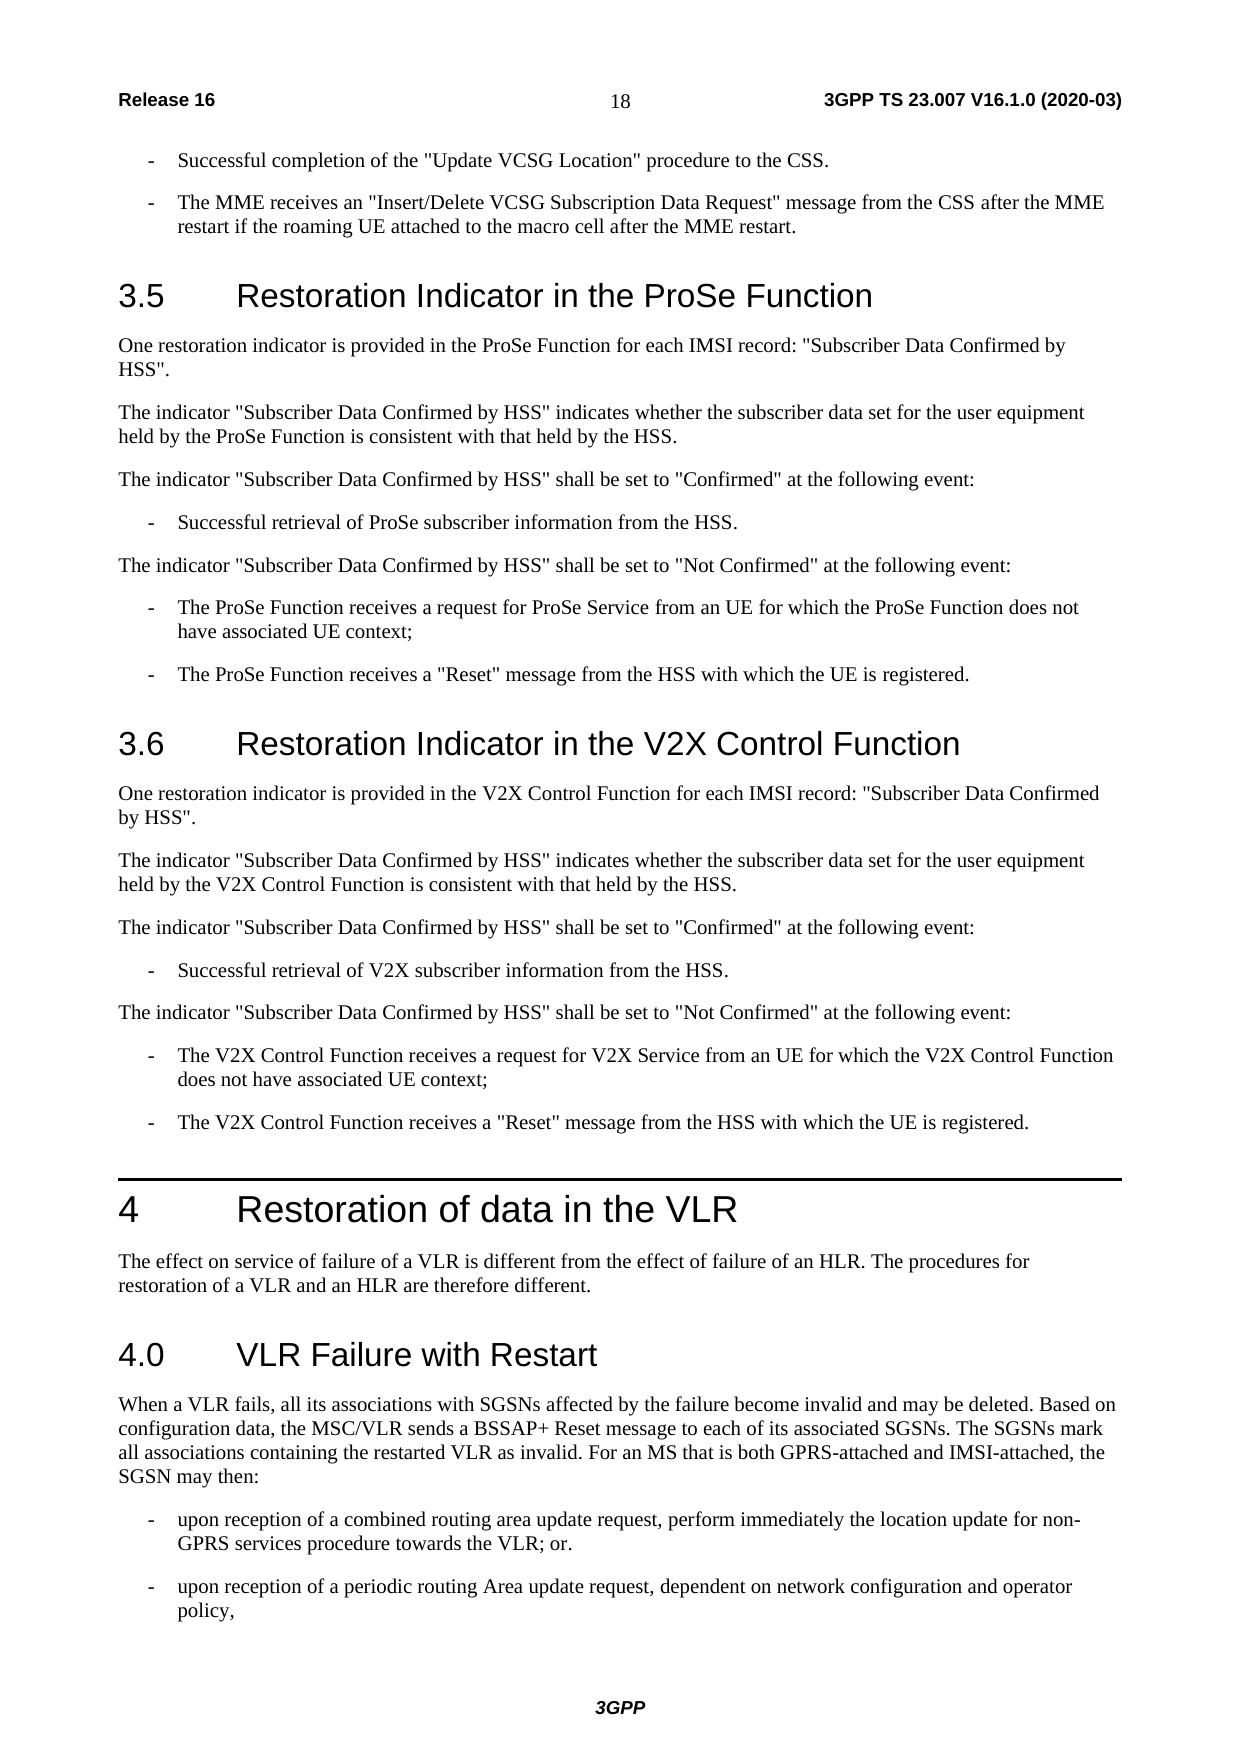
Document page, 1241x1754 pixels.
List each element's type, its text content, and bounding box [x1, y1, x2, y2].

text - upon reception of a periodic routing Area update request, dependent on network configuration and operator policy, [148, 1574, 1122, 1622]
text The indicator "Subscriber Data Confirmed by HSS" shall be set to "Not Confirmed" at the following event: [118, 1000, 1122, 1024]
subtitle 3.6 Restoration Indicator in the V2X Control Function [118, 724, 1122, 762]
text The indicator "Subscriber Data Confirmed by HSS" shall be set to "Confirmed" at the following event: [118, 915, 1122, 939]
text The indicator "Subscriber Data Confirmed by HSS" indicates whether the subscriber data set for the user equipment held by the ProSe Function is consistent with that held by the HSS. [118, 400, 1122, 448]
text - The ProSe Function receives a "Reset" message from the HSS with which the UE is registered. [148, 662, 1122, 686]
text - The V2X Control Function receives a "Reset" message from the HSS with which the UE is registered. [148, 1110, 1122, 1134]
text The indicator "Subscriber Data Confirmed by HSS" shall be set to "Not Confirmed" at the following event: [118, 552, 1122, 577]
subtitle 3.5 Restoration Indicator in the ProSe Function [118, 276, 1122, 314]
text - upon reception of a combined routing area update request, perform immediately the location update for non-GPRS services procedure towards the VLR; or. [148, 1507, 1122, 1555]
text - Successful retrieval of V2X subscriber information from the HSS. [148, 957, 1122, 982]
text - Successful retrieval of ProSe subscriber information from the HSS. [148, 510, 1122, 534]
text One restoration indicator is provided in the V2X Control Function for each IMSI record: "Subscriber Data Confirmed by HSS". [118, 781, 1122, 829]
subtitle 4.0 VLR Failure with Restart [118, 1335, 1122, 1373]
subtitle 4 Restoration of data in the VLR [118, 1181, 1122, 1230]
text When a VLR fails, all its associations with SGSNs affected by the failure become invalid and may be deleted. Based on configuration data, the MSC/VLR sends a BSSAP+ Reset message to each of its associated SGSNs. The SGSNs mark all associations containing the restarted VLR as invalid. For an MS that is both GPRS-attached and IMSI-attached, the SGSN may then: [118, 1392, 1122, 1488]
text One restoration indicator is provided in the ProSe Function for each IMSI record: "Subscriber Data Confirmed by HSS". [118, 333, 1122, 381]
text - Successful completion of the "Update VCSG Location" procedure to the CSS. [148, 147, 1122, 172]
text The effect on service of failure of a VLR is different from the effect of failure of an HLR. The procedures for restoration of a VLR and an HLR are therefore different. [118, 1249, 1122, 1297]
text - The V2X Control Function receives a request for V2X Service from an UE for which the V2X Control Function does not have associated UE context; [148, 1043, 1122, 1091]
text The indicator "Subscriber Data Confirmed by HSS" shall be set to "Confirmed" at the following event: [118, 467, 1122, 491]
text - The ProSe Function receives a request for ProSe Service from an UE for which the ProSe Function does not have associated UE context; [148, 595, 1122, 643]
text The indicator "Subscriber Data Confirmed by HSS" indicates whether the subscriber data set for the user equipment held by the V2X Control Function is consistent with that held by the HSS. [118, 848, 1122, 896]
